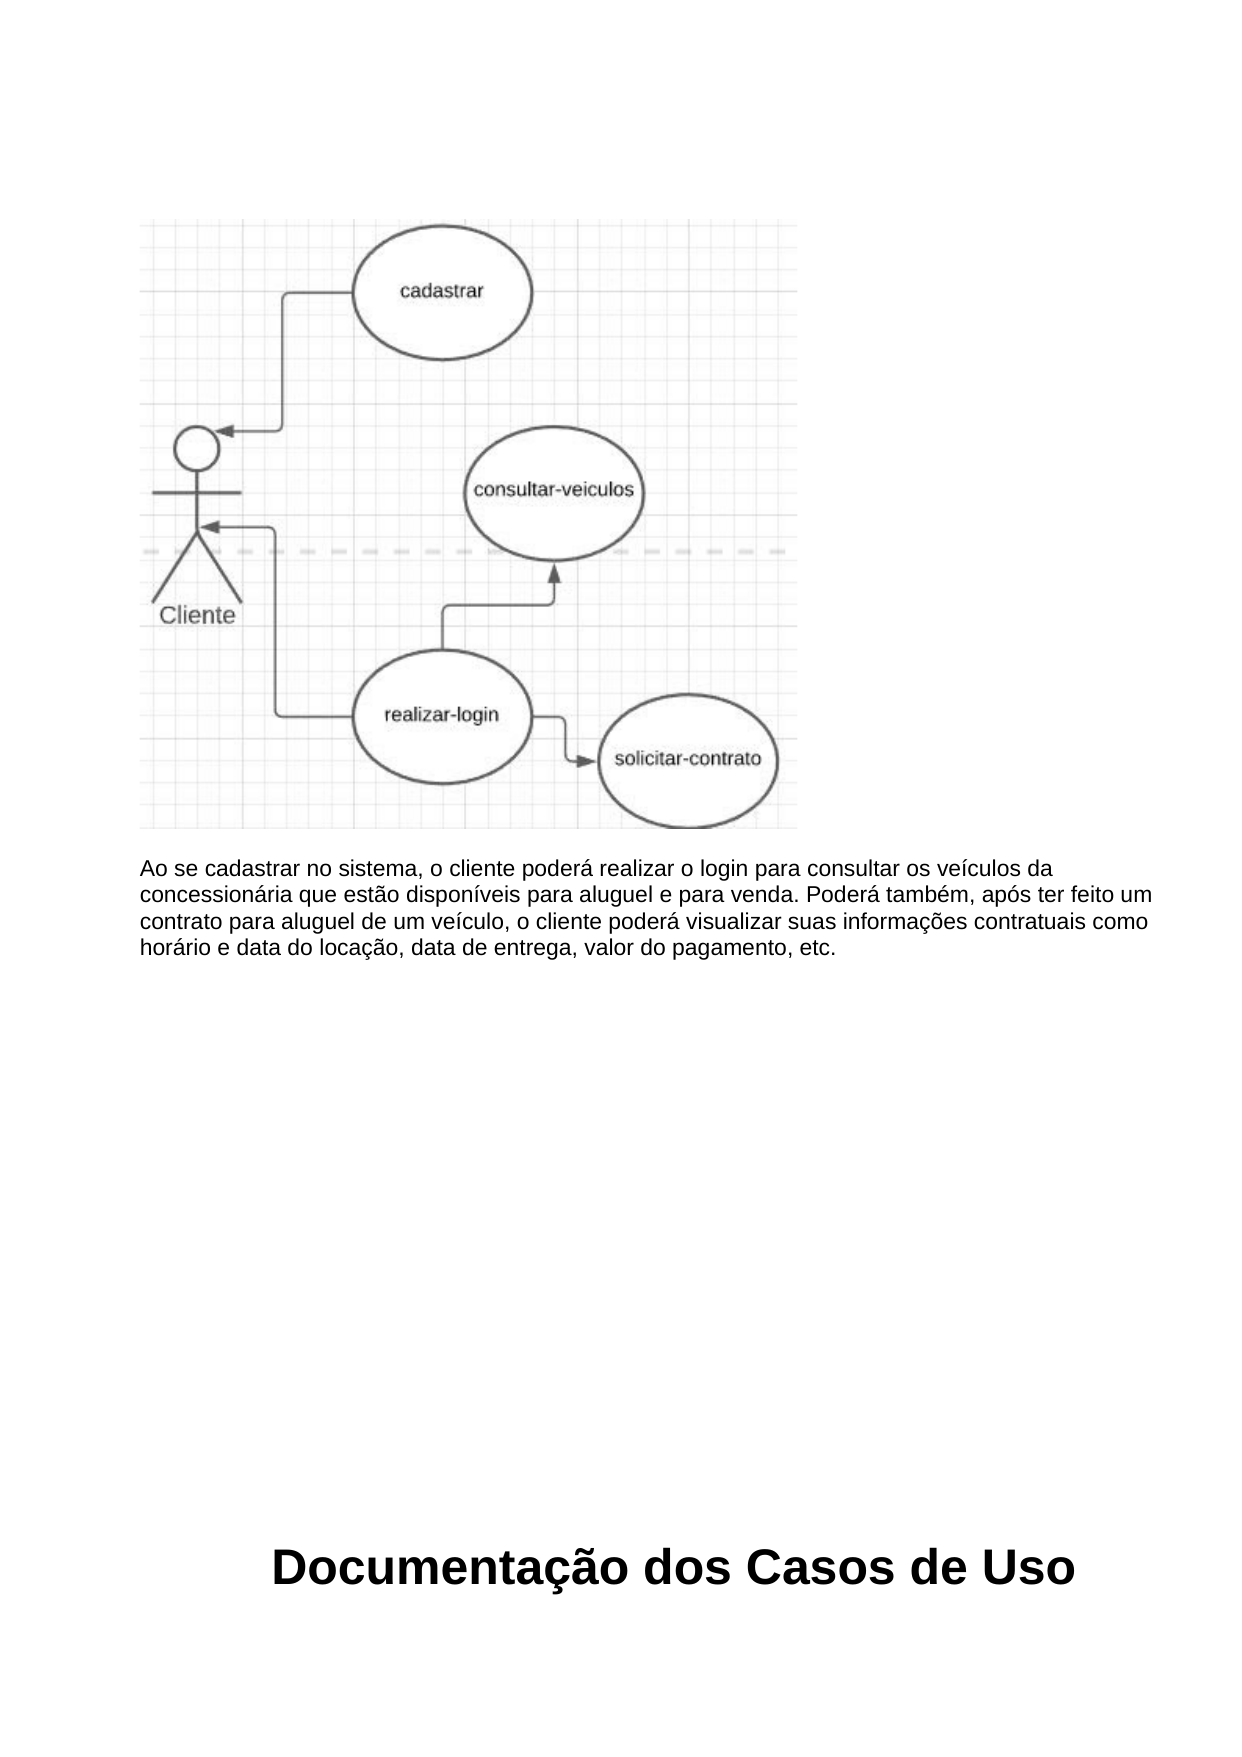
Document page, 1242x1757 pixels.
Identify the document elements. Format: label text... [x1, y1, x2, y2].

text Ao se cadastrar no sistema, o cliente poderá realizar o login para consultar os veículos da concessionária que estão disponíveis para aluguel e para venda. Poderá também, após ter feito um contrato para aluguel de um veículo, o cliente poderá visualizar suas informações contratuais como horário e data do locação, data de entrega, valor do pagamento, etc. [139, 855, 1208, 961]
subtitle Documentação dos Casos de Uso [139, 1538, 1208, 1595]
picture [139, 219, 798, 829]
